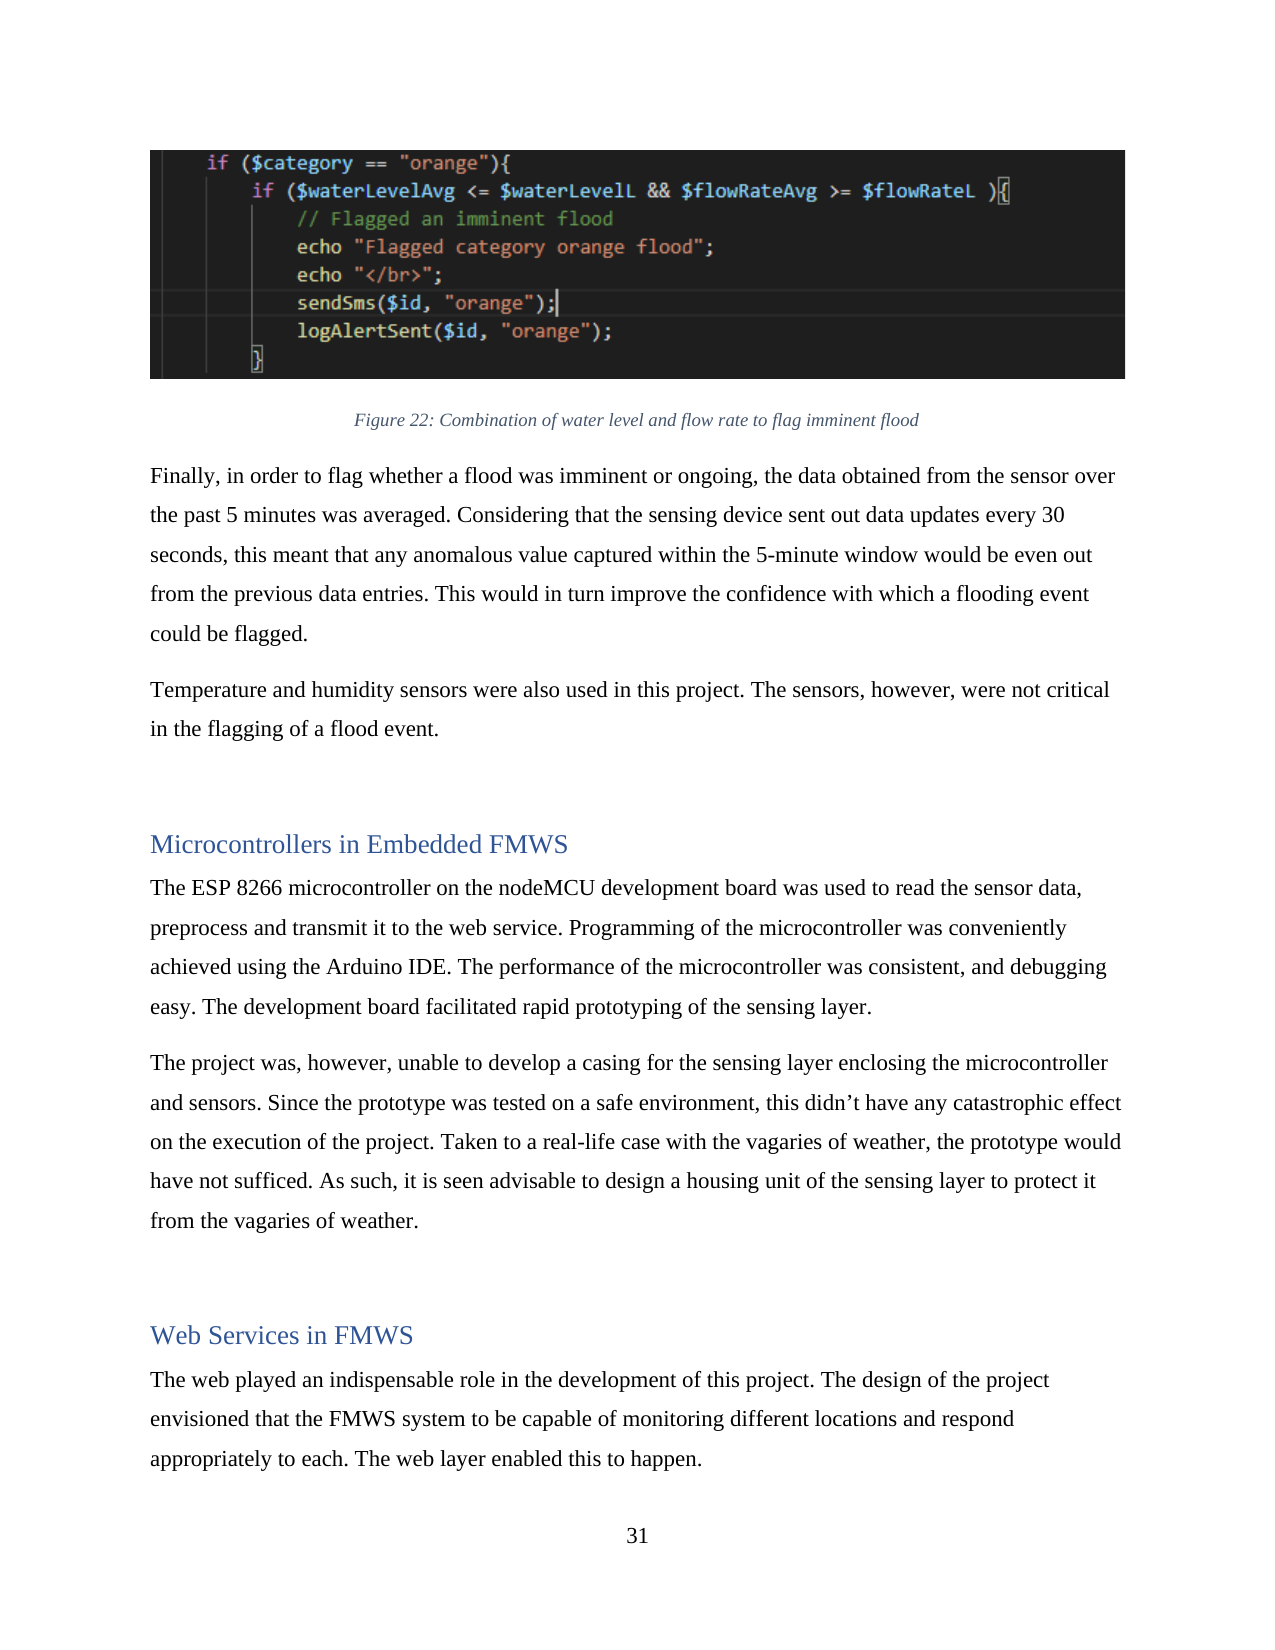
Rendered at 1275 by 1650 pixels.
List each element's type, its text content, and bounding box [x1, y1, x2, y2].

picture [150, 150, 1125, 379]
text The web played an indispensable role in the development of this project. The design of the project envisioned that the FMWS system to be capable of monitoring different locations and respond appropriately to each. The web layer enabled this to happen. [150, 1366, 1125, 1471]
text The project was, however, unable to develop a casing for the sensing layer enclosing the microcontroller and sensors. Since the prototype was tested on a safe environment, this didn’t have any catastrophic effect on the execution of the project. Taken to a real-life case with the vagaries of weather, the prototype would have not sufficed. As such, it is seen advisable to design a housing unit of the sensing layer to protect it from the vagaries of weather. [150, 1049, 1125, 1233]
text The ESP 8266 microcontroller on the nodeMCU development board was used to read the sensor data, preprocess and transmit it to the web service. Programming of the microcontroller was conveniently achieved using the Arduino IDE. The performance of the microcontroller was consistent, and debugging easy. The development board facilitated rapid prototyping of the sensing layer. [150, 874, 1125, 1019]
subtitle Microcontrollers in Embedded FMWS [150, 828, 1125, 859]
text Finally, in order to flag whether a flood was imminent or ongoing, the data obtained from the sensor over the past 5 minutes was averaged. Considering that the sensing device sent out data updates every 30 seconds, this meant that any anomalous value captured within the 5-minute window would be even out from the previous data entries. This would in turn improve the confidence with which a flooding event could be flagged. [150, 462, 1125, 646]
subtitle Web Services in FMWS [150, 1319, 1125, 1350]
text Temperature and humidity sensors were also used in this project. The sensors, however, were not critical in the flagging of a flood event. [150, 676, 1125, 742]
